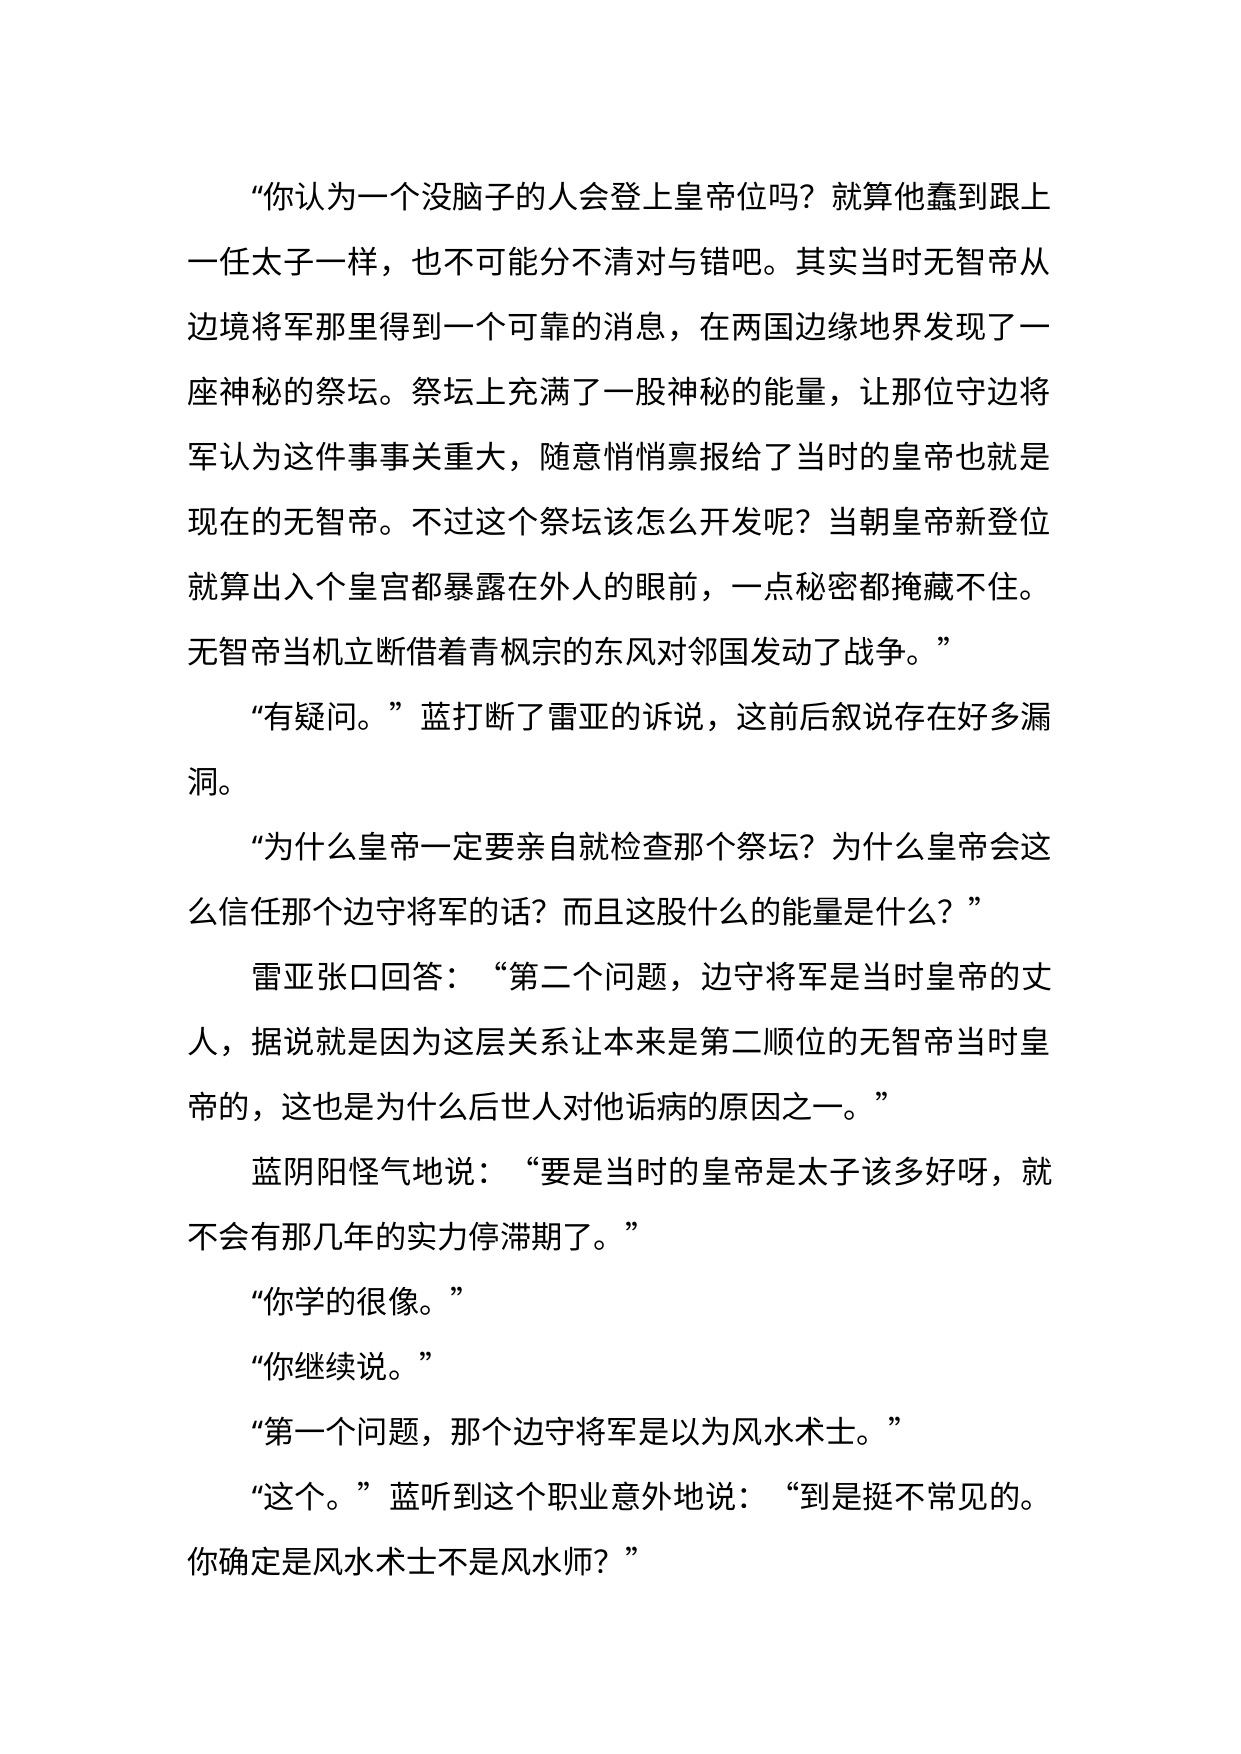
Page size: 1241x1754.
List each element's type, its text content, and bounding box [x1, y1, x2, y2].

text “第一个问题，那个边守将军是以为风水术士。” [187, 1397, 1053, 1462]
text “你继续说。” [187, 1332, 1053, 1397]
text 雷亚张口回答：“第二个问题，边守将军是当时皇帝的丈人，据说就是因为这层关系让本来是第二顺位的无智帝当时皇帝的，这也是为什么后世人对他诟病的原因之一。” [187, 942, 1053, 1137]
text 蓝阴阳怪气地说：“要是当时的皇帝是太子该多好呀，就不会有那几年的实力停滞期了。” [187, 1137, 1053, 1267]
text “你学的很像。” [187, 1267, 1053, 1332]
text “你认为一个没脑子的人会登上皇帝位吗？就算他蠢到跟上一任太子一样，也不可能分不清对与错吧。其实当时无智帝从边境将军那里得到一个可靠的消息，在两国边缘地界发现了一座神秘的祭坛。祭坛上充满了一股神秘的能量，让那位守边将军认为这件事事关重大，随意悄悄禀报给了当时的皇帝也就是现在的无智帝。不过这个祭坛该怎么开发呢？当朝皇帝新登位就算出入个皇宫都暴露在外人的眼前，一点秘密都掩藏不住。无智帝当机立断借着青枫宗的东风对邻国发动了战争。” [187, 162, 1053, 682]
text “有疑问。”蓝打断了雷亚的诉说，这前后叙说存在好多漏洞。 [187, 682, 1053, 812]
text “这个。”蓝听到这个职业意外地说：“到是挺不常见的。你确定是风水术士不是风水师？” [187, 1462, 1053, 1592]
text “为什么皇帝一定要亲自就检查那个祭坛？为什么皇帝会这么信任那个边守将军的话？而且这股什么的能量是什么？” [187, 812, 1053, 942]
